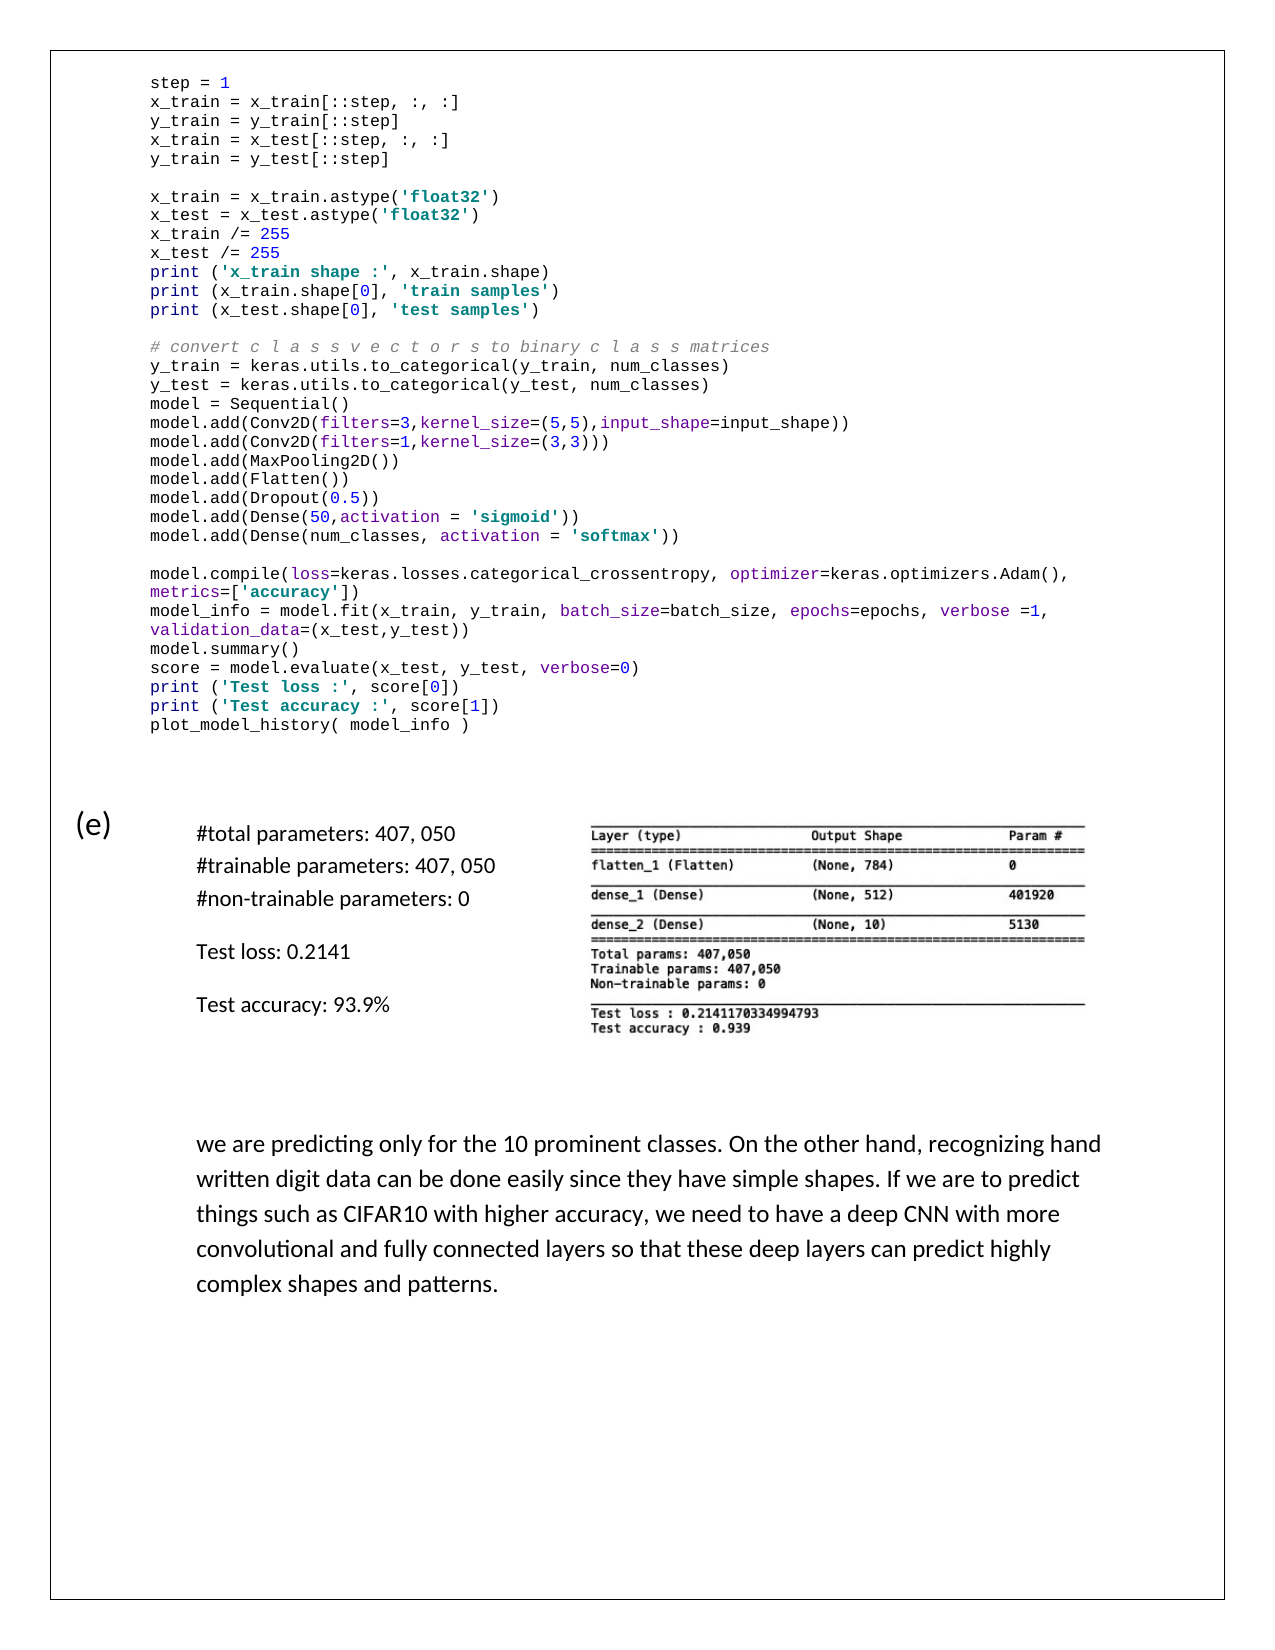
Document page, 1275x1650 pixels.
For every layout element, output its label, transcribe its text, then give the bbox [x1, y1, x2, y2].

picture [589, 819, 1092, 1039]
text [150, 75, 1200, 735]
text (e) [75, 802, 1200, 843]
